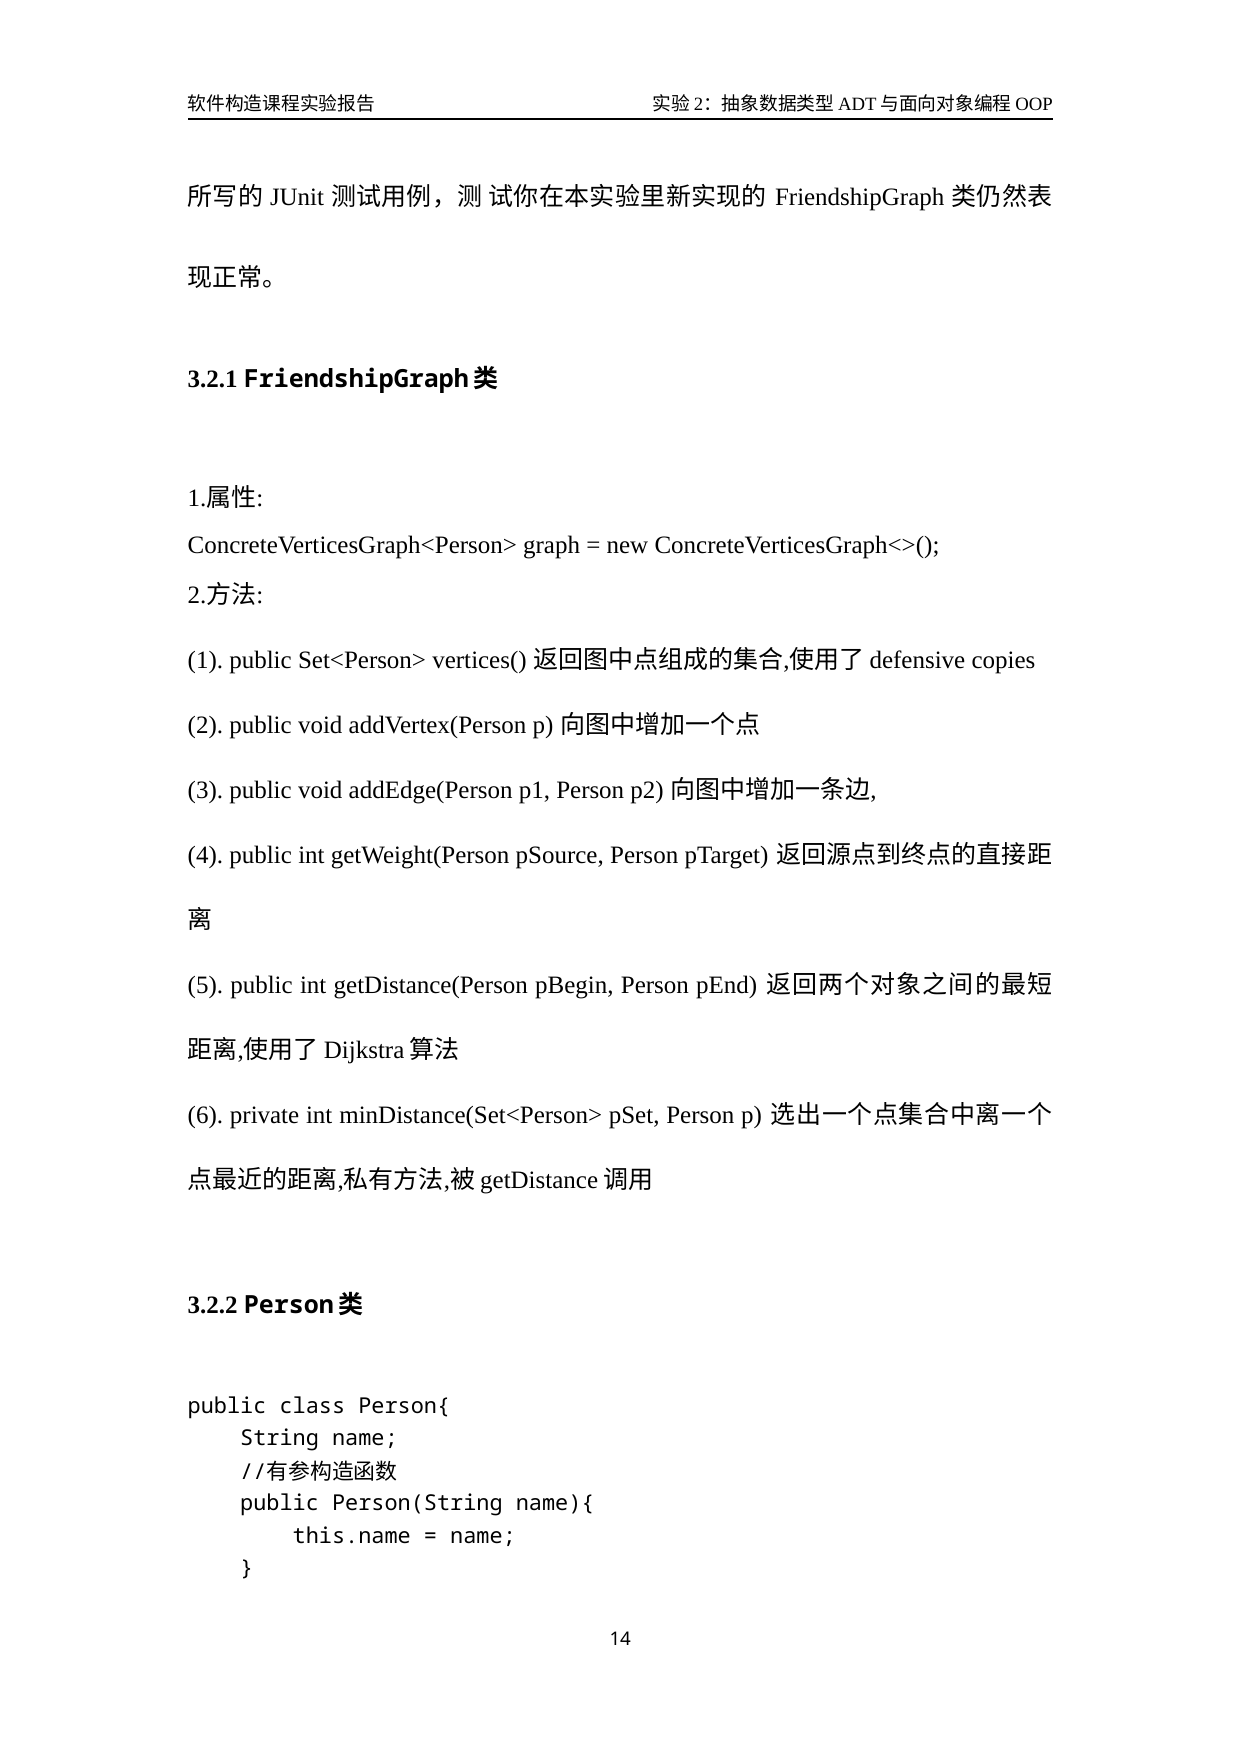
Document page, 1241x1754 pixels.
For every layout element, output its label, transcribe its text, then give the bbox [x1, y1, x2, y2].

text 2.方法: [187, 560, 1053, 625]
text (5). public int getDistance(Person pBegin, Person pEnd) 返回两个对象之间的最短距离,使用了Dijkstra算法 [187, 950, 1053, 1080]
text public Person(String name){ [187, 1486, 1053, 1518]
text } [187, 1551, 1053, 1583]
subtitle FriendshipGraph类 [187, 344, 1053, 409]
text (6). private int minDistance(Set<Person> pSet, Person p) 选出一个点集合中离一个点最近的距离,私有方法,被getDistance调用 [187, 1080, 1053, 1210]
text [187, 162, 1053, 308]
text //有参构造函数 [187, 1453, 1053, 1486]
text (1). public Set<Person> vertices() 返回图中点组成的集合,使用了defensive copies [187, 625, 1053, 690]
text (3). public void addEdge(Person p1, Person p2) 向图中增加一条边, [187, 755, 1053, 820]
subtitle Person类 [187, 1270, 1053, 1335]
text String name; [187, 1421, 1053, 1453]
text (2). public void addVertex(Person p) 向图中增加一个点 [187, 690, 1053, 755]
text ConcreteVerticesGraph<Person> graph = new ConcreteVerticesGraph<>(); [187, 528, 1053, 560]
text public class Person{ [187, 1388, 1053, 1421]
text 1.属性: [187, 463, 1053, 528]
text (4). public int getWeight(Person pSource, Person pTarget) 返回源点到终点的直接距离 [187, 820, 1053, 950]
text this.name = name; [187, 1518, 1053, 1551]
